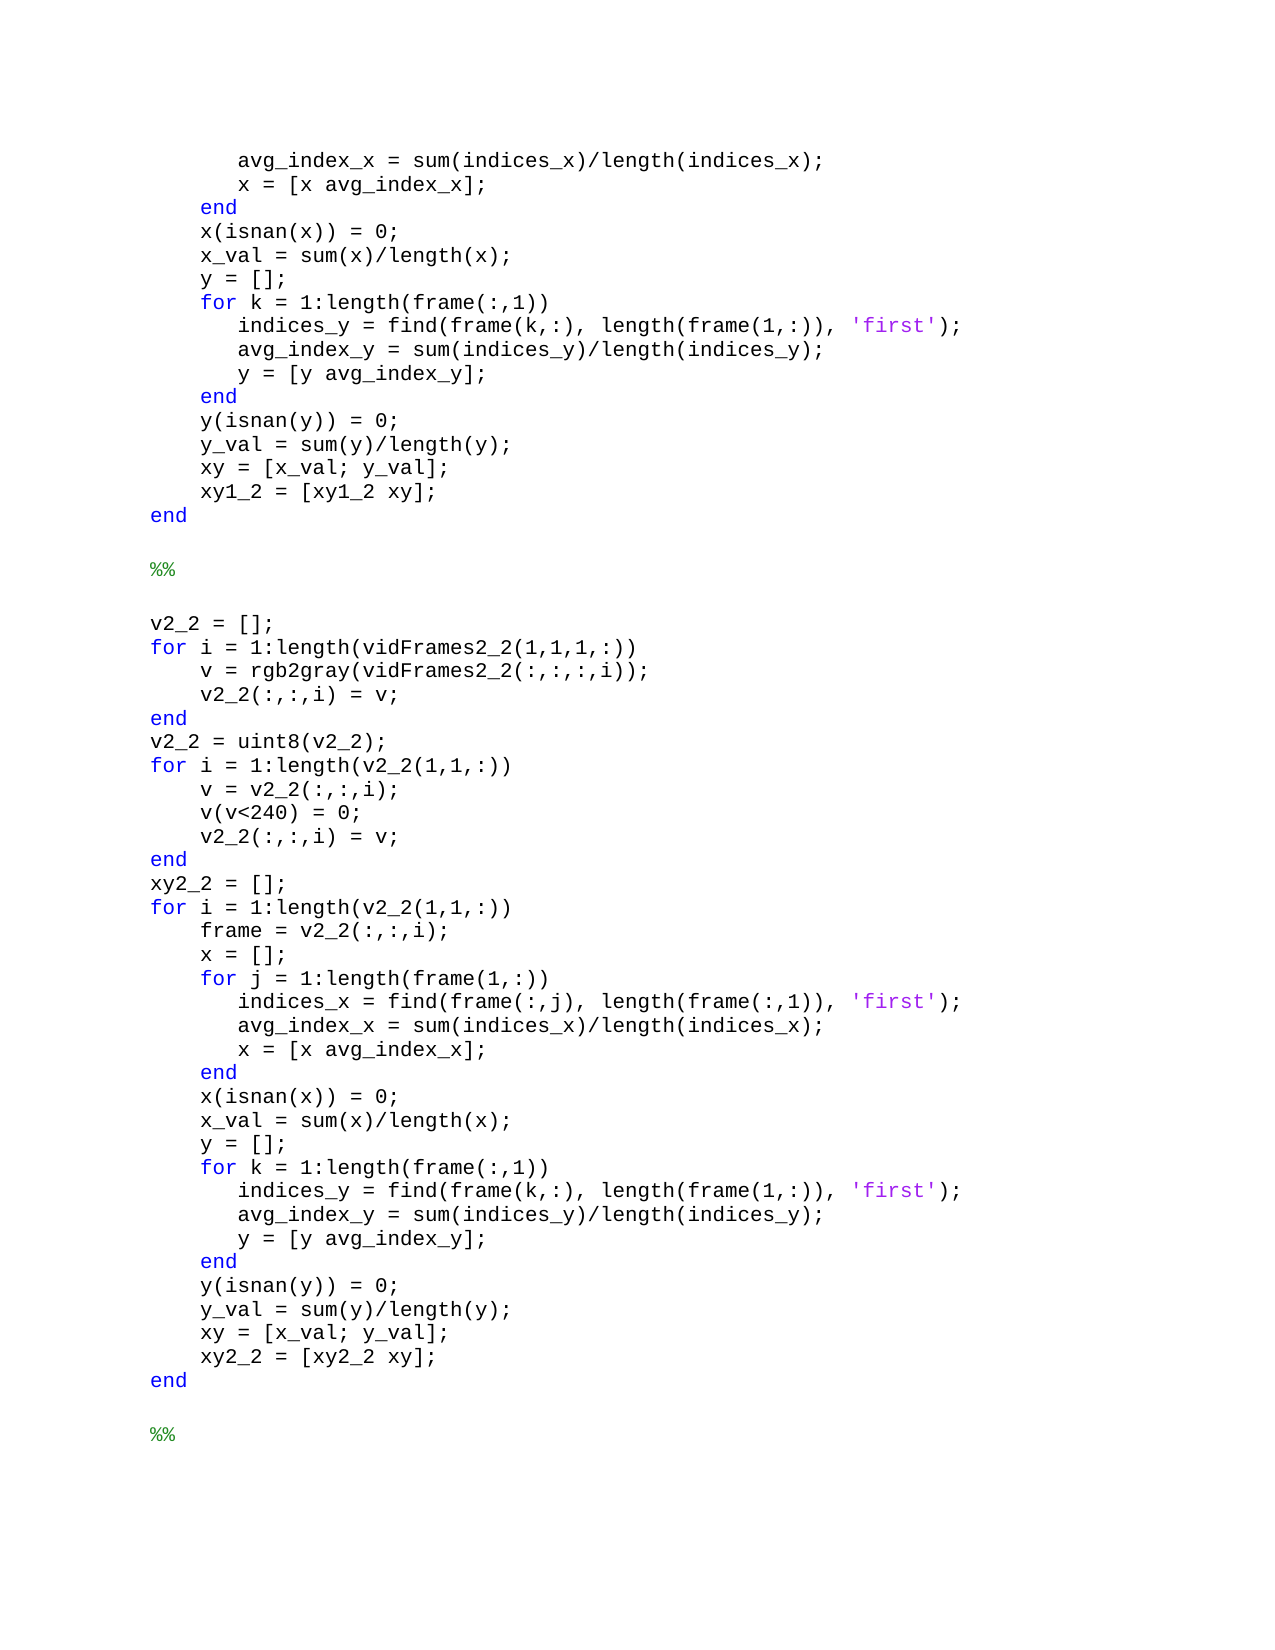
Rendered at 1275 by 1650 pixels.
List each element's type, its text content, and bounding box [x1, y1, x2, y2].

text x(isnan(x)) = 0; [150, 1086, 1125, 1109]
text v2_2 = []; [150, 613, 1125, 637]
text y(isnan(y)) = 0; [150, 1275, 1125, 1299]
text y_val = sum(y)/length(y); [150, 434, 1125, 457]
text end [150, 708, 1125, 731]
text x_val = sum(x)/length(x); [150, 244, 1125, 268]
text for k = 1:length(frame(:,1)) [150, 292, 1125, 316]
text indices_y = find(frame(k,:), length(frame(1,:)), 'first'); [150, 316, 1125, 339]
text x = [x avg_index_x]; [150, 174, 1125, 197]
text xy1_2 = [xy1_2 xy]; [150, 481, 1125, 505]
text y_val = sum(y)/length(y); [150, 1299, 1125, 1322]
text avg_index_y = sum(indices_y)/length(indices_y); [150, 1204, 1125, 1228]
text frame = v2_2(:,:,i); [150, 920, 1125, 944]
text xy = [x_val; y_val]; [150, 1322, 1125, 1346]
text for i = 1:length(v2_2(1,1,:)) [150, 755, 1125, 778]
text xy2_2 = []; [150, 873, 1125, 897]
text end [150, 1251, 1125, 1275]
text y = []; [150, 1133, 1125, 1157]
text avg_index_x = sum(indices_x)/length(indices_x); [150, 1015, 1125, 1039]
text v = rgb2gray(vidFrames2_2(:,:,:,i)); [150, 660, 1125, 684]
text end [150, 1370, 1125, 1393]
text for k = 1:length(frame(:,1)) [150, 1157, 1125, 1181]
text x_val = sum(x)/length(x); [150, 1109, 1125, 1133]
text v(v<240) = 0; [150, 802, 1125, 826]
text %% [150, 559, 1125, 582]
text y = []; [150, 268, 1125, 292]
text end [150, 1062, 1125, 1086]
text avg_index_x = sum(indices_x)/length(indices_x); [150, 150, 1125, 174]
text x(isnan(x)) = 0; [150, 221, 1125, 244]
text end [150, 849, 1125, 873]
text y = [y avg_index_y]; [150, 363, 1125, 386]
text %% [150, 1424, 1125, 1447]
text v = v2_2(:,:,i); [150, 778, 1125, 802]
text end [150, 505, 1125, 528]
text end [150, 197, 1125, 221]
text v2_2(:,:,i) = v; [150, 826, 1125, 849]
text avg_index_y = sum(indices_y)/length(indices_y); [150, 339, 1125, 363]
text for j = 1:length(frame(1,:)) [150, 968, 1125, 991]
text end [150, 386, 1125, 410]
text v2_2 = uint8(v2_2); [150, 731, 1125, 755]
text x = []; [150, 944, 1125, 968]
text indices_y = find(frame(k,:), length(frame(1,:)), 'first'); [150, 1181, 1125, 1204]
text xy = [x_val; y_val]; [150, 457, 1125, 481]
text for i = 1:length(v2_2(1,1,:)) [150, 897, 1125, 920]
text y(isnan(y)) = 0; [150, 410, 1125, 434]
text x = [x avg_index_x]; [150, 1039, 1125, 1062]
text indices_x = find(frame(:,j), length(frame(:,1)), 'first'); [150, 991, 1125, 1015]
text y = [y avg_index_y]; [150, 1228, 1125, 1251]
text xy2_2 = [xy2_2 xy]; [150, 1346, 1125, 1370]
text for i = 1:length(vidFrames2_2(1,1,1,:)) [150, 637, 1125, 660]
text v2_2(:,:,i) = v; [150, 684, 1125, 708]
